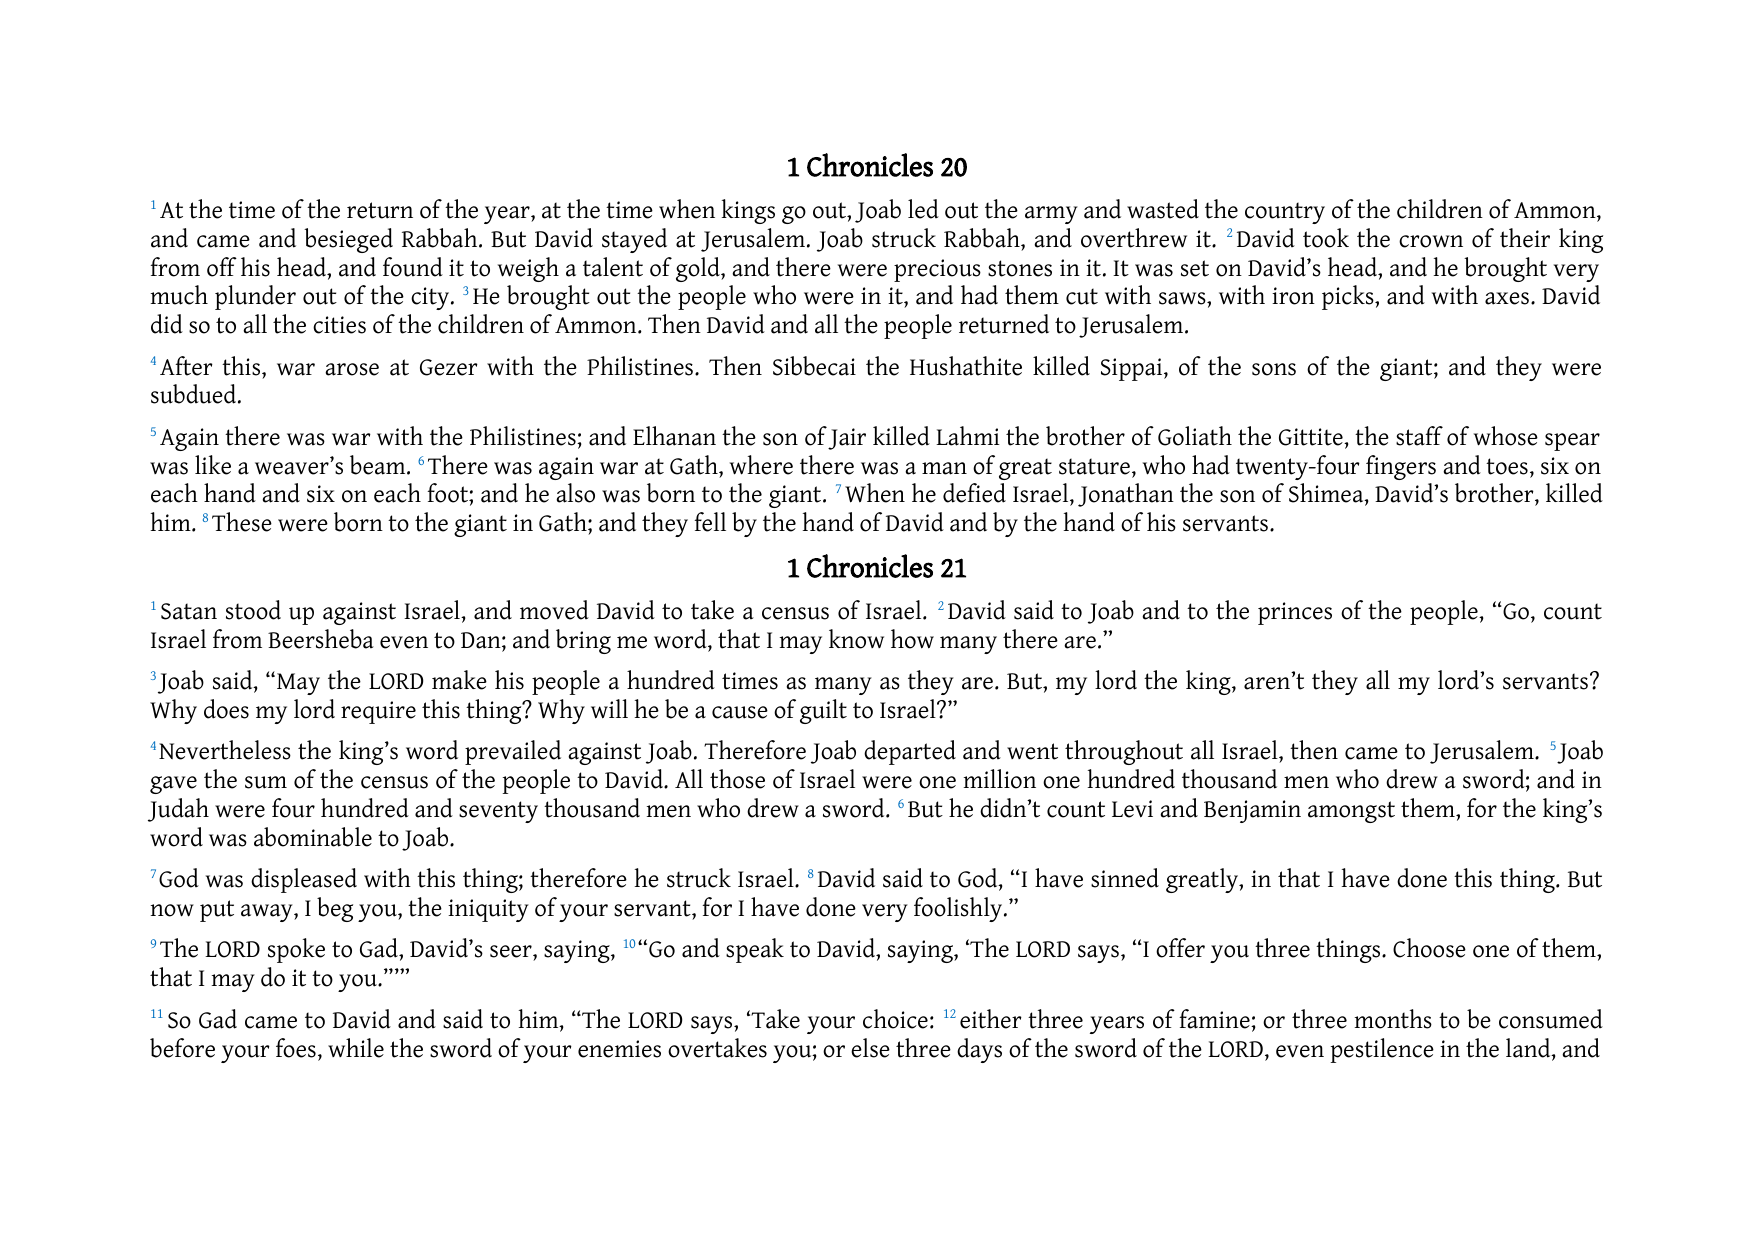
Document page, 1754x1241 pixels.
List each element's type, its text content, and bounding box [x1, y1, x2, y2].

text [150, 1006, 1604, 1064]
text 1 At the time of the return of the year, at the time when kings go out, Joab led out the army and wasted the country of the children of Ammon, and came and besieged Rabbah. But David stayed at Jerusalem. Joab struck Rabbah, and overthrew it. 2 David took the crown of their king from off his head, and found it to weigh a talent of gold, and there were precious stones in it. It was set on David’s head, and he brought very much plunder out of the city. 3 He brought out the people who were in it, and had them cut with saws, with iron picks, and with axes. David did so to all the cities of the children of Ammon. Then David and all the people returned to Jerusalem. [150, 196, 1604, 341]
text 1 Satan stood up against Israel, and moved David to take a census of Israel. 2 David said to Joab and to the princes of the people, “Go, count Israel from Beersheba even to Dan; and bring me word, that I may know how many there are.” [150, 597, 1604, 655]
text 9 The LORD spoke to Gad, David’s seer, saying, 10 “Go and speak to David, saying, ‘The LORD says, “I offer you three things. Choose one of them, that I may do it to you.”’” [150, 936, 1604, 994]
text 5 Again there was war with the Philistines; and Elhanan the son of Jair killed Lahmi the brother of Goliath the Gittite, the staff of whose spear was like a weaver’s beam. 6 There was again war at Gath, where there was a man of great stature, who had twenty-four fingers and toes, six on each hand and six on each foot; and he also was born to the giant. 7 When he defied Israel, Jonathan the son of Shimea, David’s brother, killed him. 8 These were born to the giant in Gath; and they fell by the hand of David and by the hand of his servants. [150, 423, 1604, 539]
text 1 Chronicles 20 [150, 150, 1604, 184]
text 7 God was displeased with this thing; therefore he struck Israel. 8 David said to God, “I have sinned greatly, in that I have done this thing. But now put away, I beg you, the iniquity of your servant, for I have done very foolishly.” [150, 866, 1604, 923]
text 1 Chronicles 21 [150, 551, 1604, 585]
text 4 After this, war arose at Gezer with the Philistines. Then Sibbecai the Hushathite killed Sippai, of the sons of the giant; and they were subdued. [150, 353, 1604, 411]
text 4 Nevertheless the king’s word prevailed against Joab. Therefore Joab departed and went throughout all Israel, then came to Jerusalem. 5 Joab gave the sum of the census of the people to David. All those of Israel were one million one hundred thousand men who drew a sword; and in Judah were four hundred and seventy thousand men who drew a sword. 6 But he didn’t count Levi and Benjamin amongst them, for the king’s word was abominable to Joab. [150, 738, 1604, 853]
text 3 Joab said, “May the LORD make his people a hundred times as many as they are. But, my lord the king, aren’t they all my lord’s servants? Why does my lord require this thing? Why will he be a cause of guilt to Israel?” [150, 668, 1604, 725]
